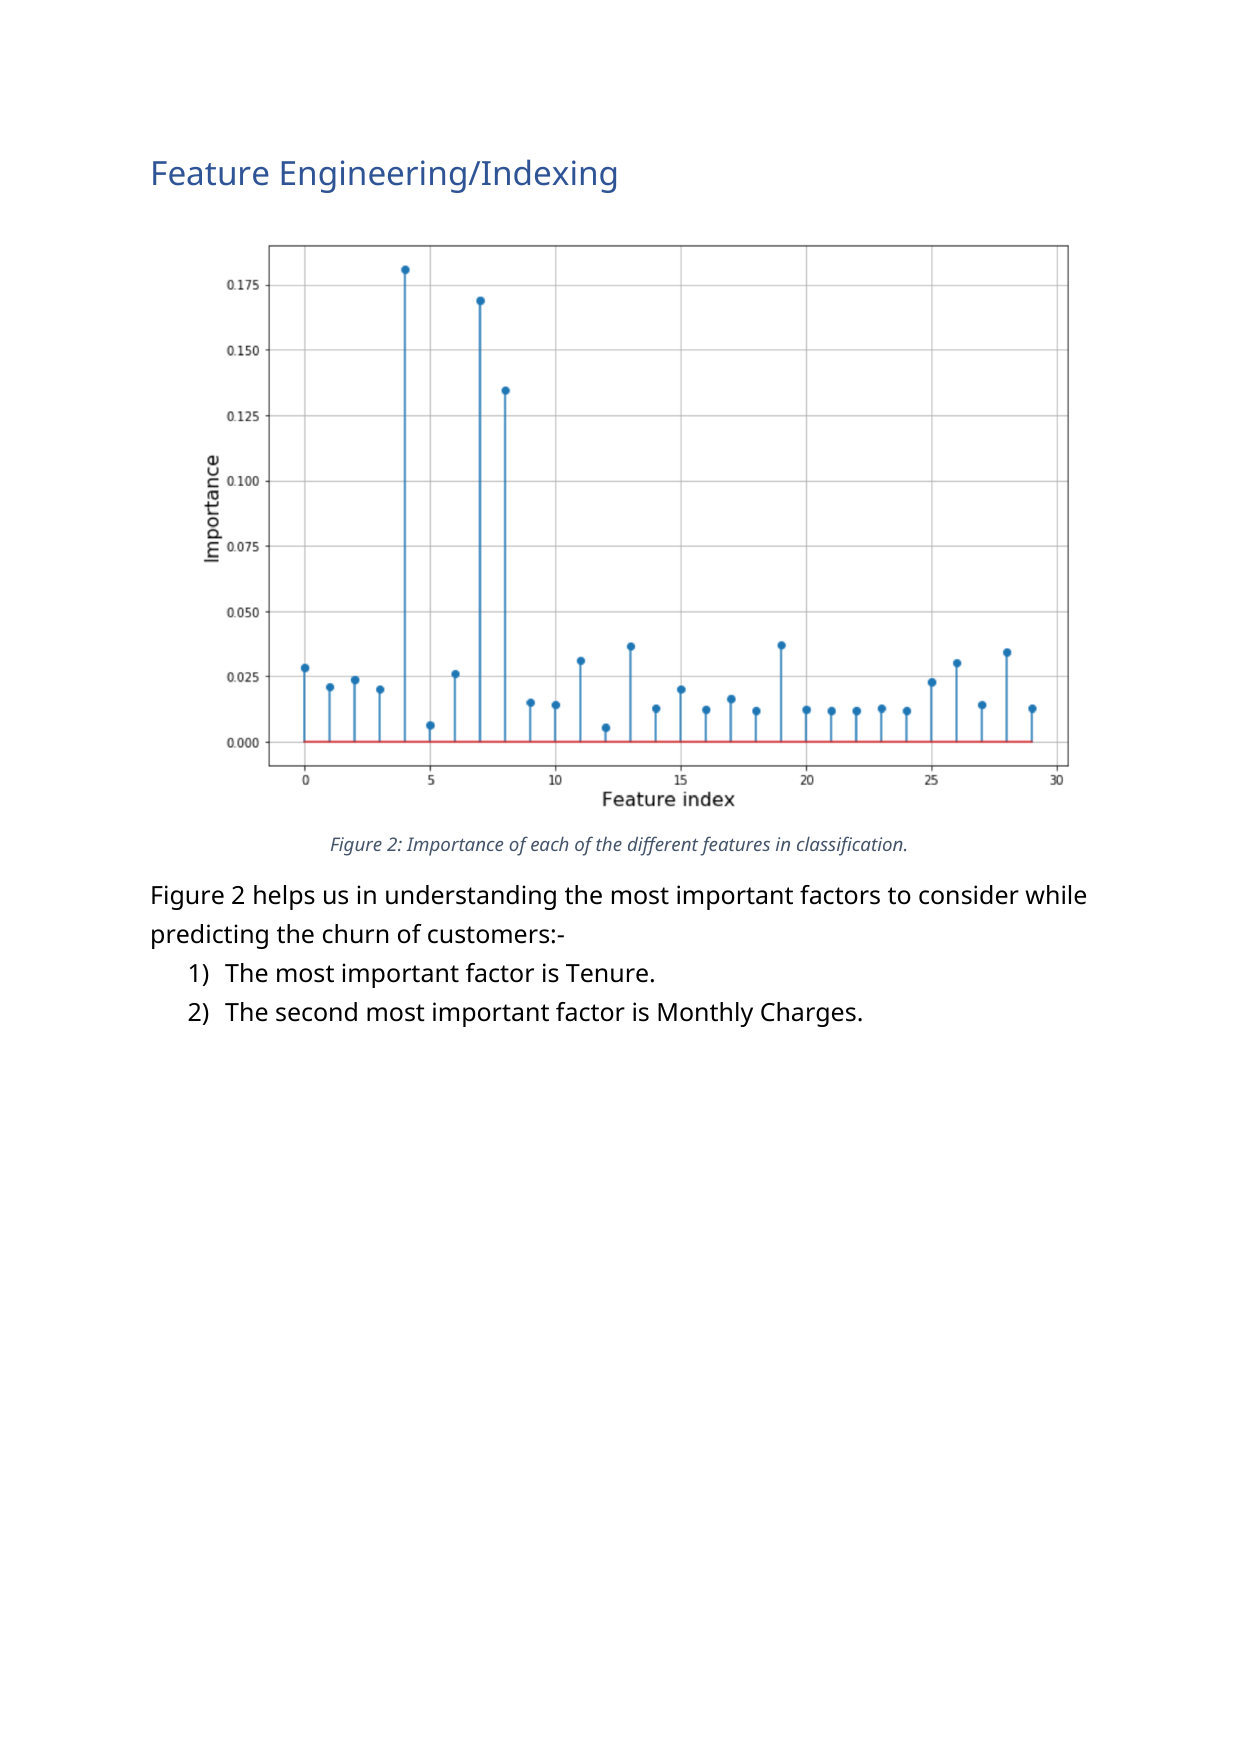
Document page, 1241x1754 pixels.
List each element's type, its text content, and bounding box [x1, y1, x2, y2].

list The most important factor is Tenure. [187, 956, 1090, 990]
subtitle Feature Engineering/Indexing [150, 150, 1090, 195]
list The second most important factor is Monthly Charges. [187, 995, 1090, 1029]
text Figure 2 helps us in understanding the most important factors to consider while predicting the churn of customers:- [150, 877, 1090, 951]
text Figure 2: Importance of each of the different features in classification. [150, 831, 1090, 856]
picture [150, 227, 1090, 825]
